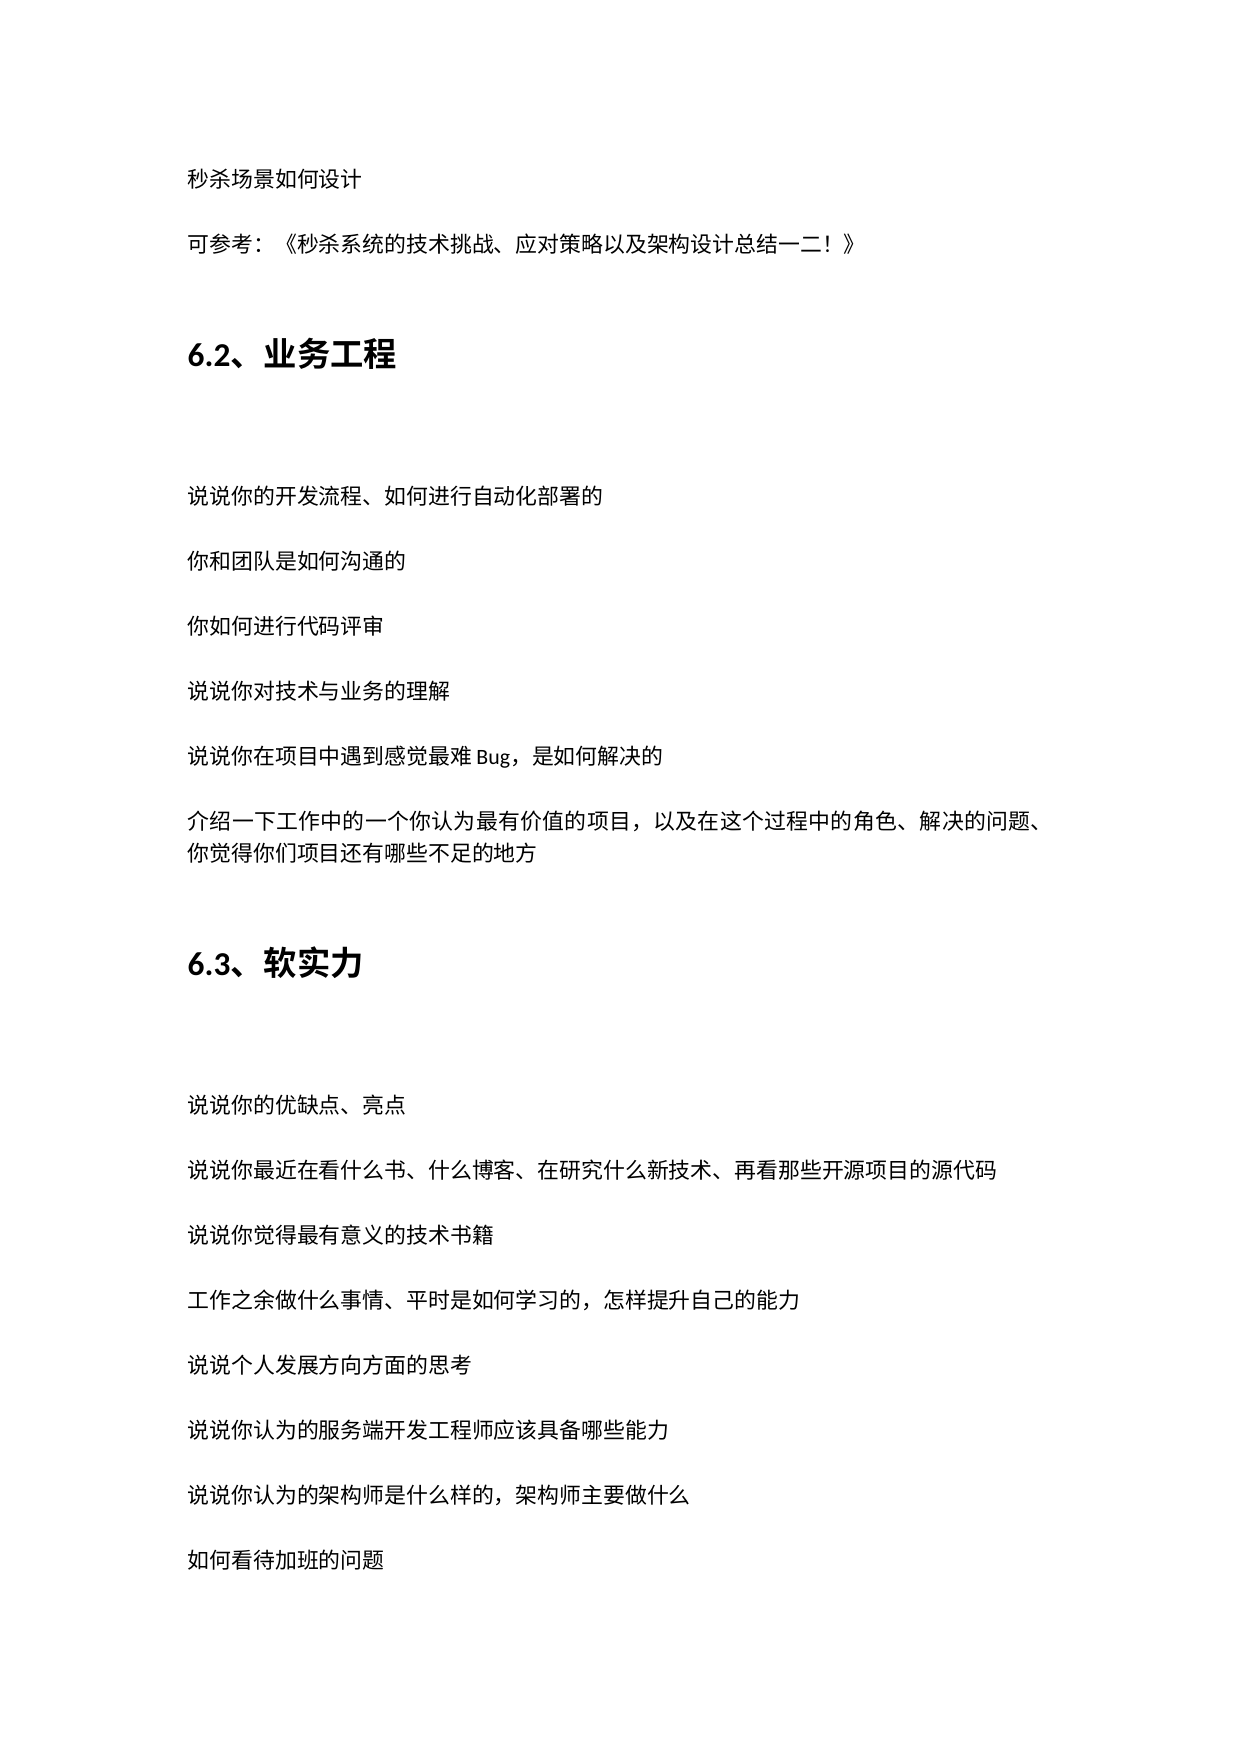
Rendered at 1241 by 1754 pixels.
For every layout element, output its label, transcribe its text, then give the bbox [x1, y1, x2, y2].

text 介绍一下工作中的一个你认为最有价值的项目，以及在这个过程中的角色、解决的问题、你觉得你们项目还有哪些不足的地方 [187, 803, 1053, 868]
text 你和团队是如何沟通的 [187, 543, 1053, 576]
text 说说你对技术与业务的理解 [187, 673, 1053, 706]
text 你如何进行代码评审 [187, 608, 1053, 641]
text 说说你的优缺点、亮点 [187, 1087, 1053, 1120]
text 说说你认为的服务端开发工程师应该具备哪些能力 [187, 1412, 1053, 1445]
text 工作之余做什么事情、平时是如何学习的，怎样提升自己的能力 [187, 1282, 1053, 1315]
subtitle 6.2、业务工程 [187, 319, 1053, 384]
text 说说你最近在看什么书、什么博客、在研究什么新技术、再看那些开源项目的源代码 [187, 1152, 1053, 1185]
text 秒杀场景如何设计 [187, 162, 1053, 194]
text 说说你的开发流程、如何进行自动化部署的 [187, 478, 1053, 511]
text 说说你认为的架构师是什么样的，架构师主要做什么 [187, 1477, 1053, 1510]
text 说说个人发展方向方面的思考 [187, 1347, 1053, 1380]
text 可参考：《秒杀系统的技术挑战、应对策略以及架构设计总结一二！》 [187, 227, 1053, 259]
text 说说你在项目中遇到感觉最难Bug，是如何解决的 [187, 738, 1053, 771]
subtitle 6.3、软实力 [187, 928, 1053, 993]
text 如何看待加班的问题 [187, 1542, 1053, 1575]
text 说说你觉得最有意义的技术书籍 [187, 1217, 1053, 1250]
